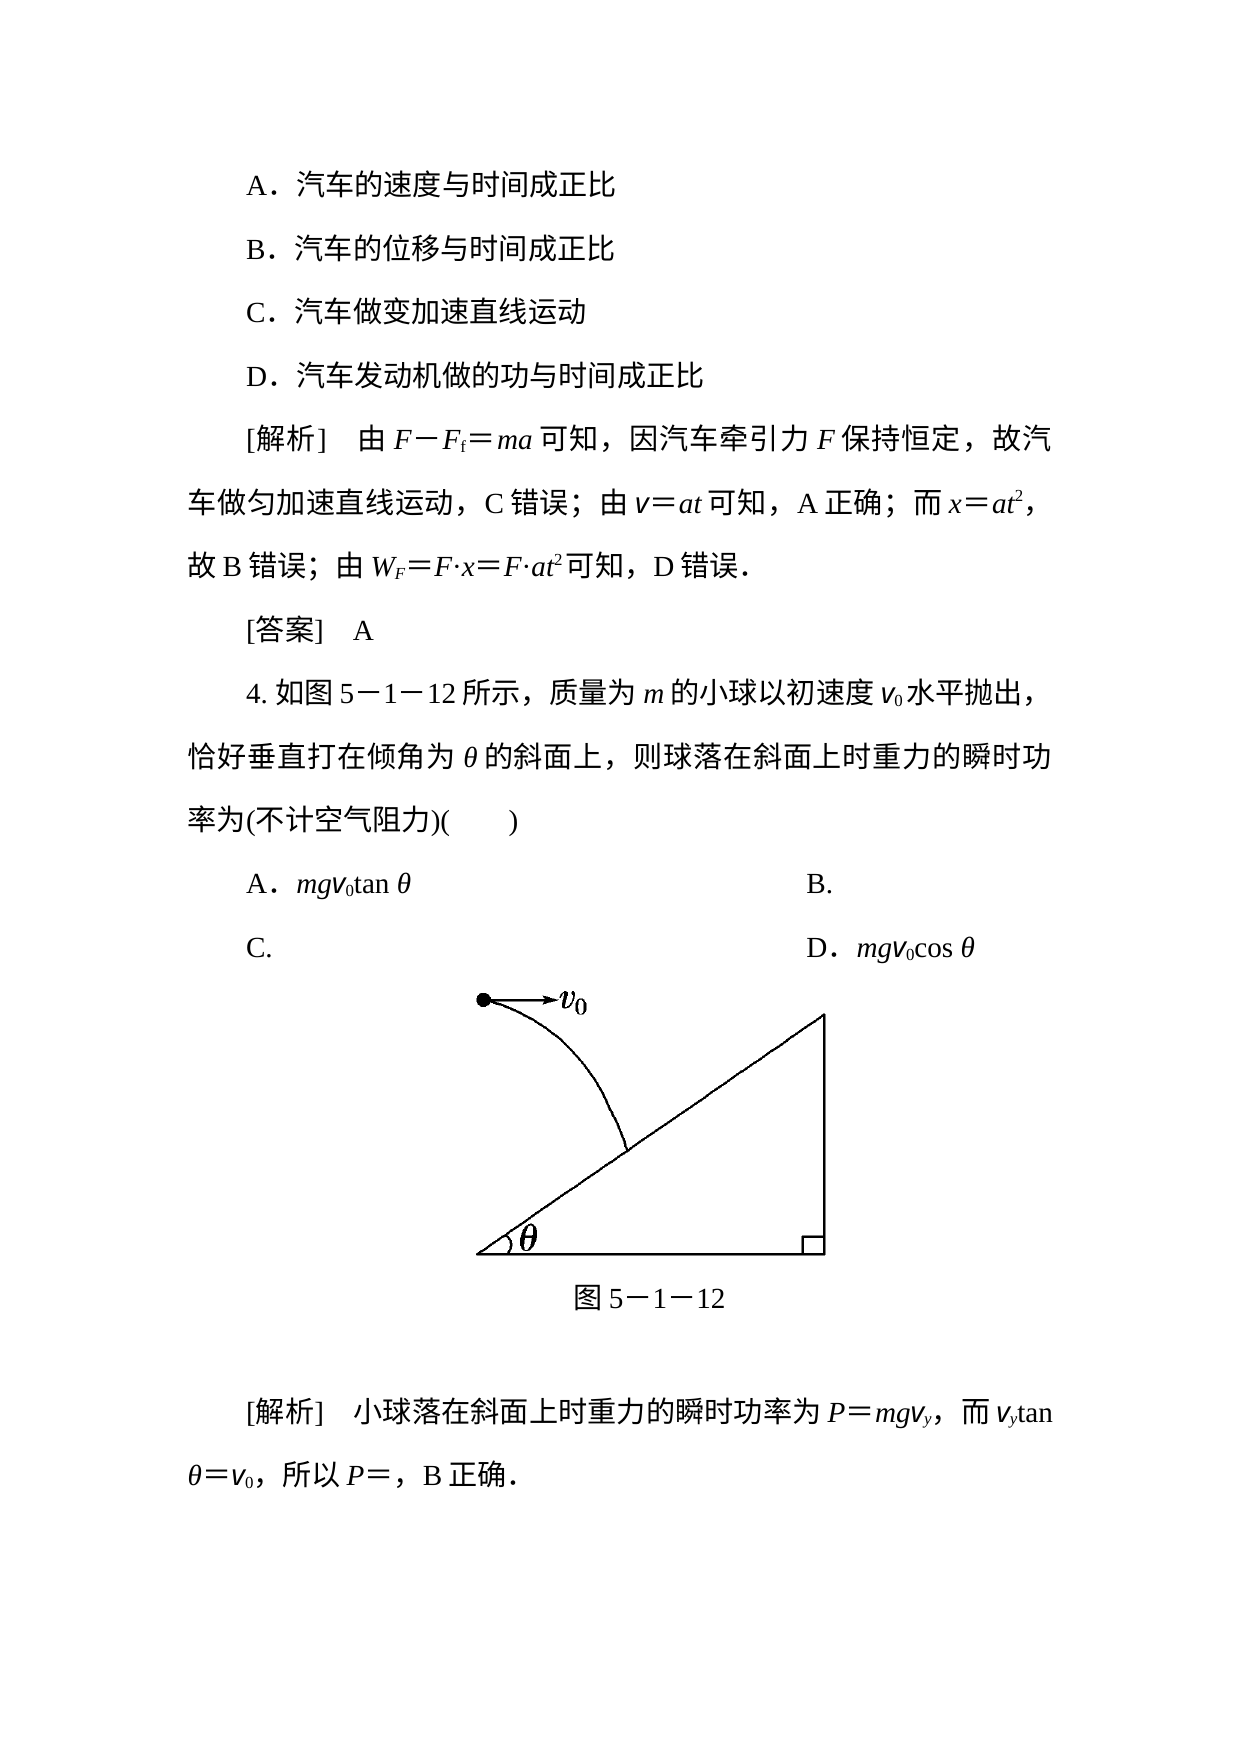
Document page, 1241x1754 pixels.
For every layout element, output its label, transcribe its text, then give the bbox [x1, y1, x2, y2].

text C．汽车做变加速直线运动 [187, 289, 1053, 331]
text D．汽车发动机做的功与时间成正比 [187, 352, 1053, 394]
text 4. 如图5－1－12所示，质量为m的小球以初速度v0水平抛出，恰好垂直打在倾角为θ的斜面上，则球落在斜面上时重力的瞬时功率为(不计空气阻力)( ) [187, 669, 1053, 839]
text B．汽车的位移与时间成正比 [187, 225, 1053, 268]
text A．汽车的速度与时间成正比 [187, 162, 1053, 204]
text A．mgv0tan θ B. [187, 860, 1053, 902]
picture [467, 987, 832, 1260]
text 图5－1－12 [187, 1274, 1053, 1317]
text [解析] 小球落在斜面上时重力的瞬时功率为P＝mgvy，而vytan θ＝v0，所以P＝，B正确． [187, 1388, 1053, 1494]
text [解析] 由F－Ff＝ma可知，因汽车牵引力F保持恒定，故汽车做匀加速直线运动，C错误；由v＝at可知，A正确；而x＝at2，故B错误；由WF＝F·x＝F·at2可知，D错误． [187, 416, 1053, 585]
text C. D．mgv0cos θ [187, 923, 1053, 966]
text [答案] A [187, 606, 1053, 648]
